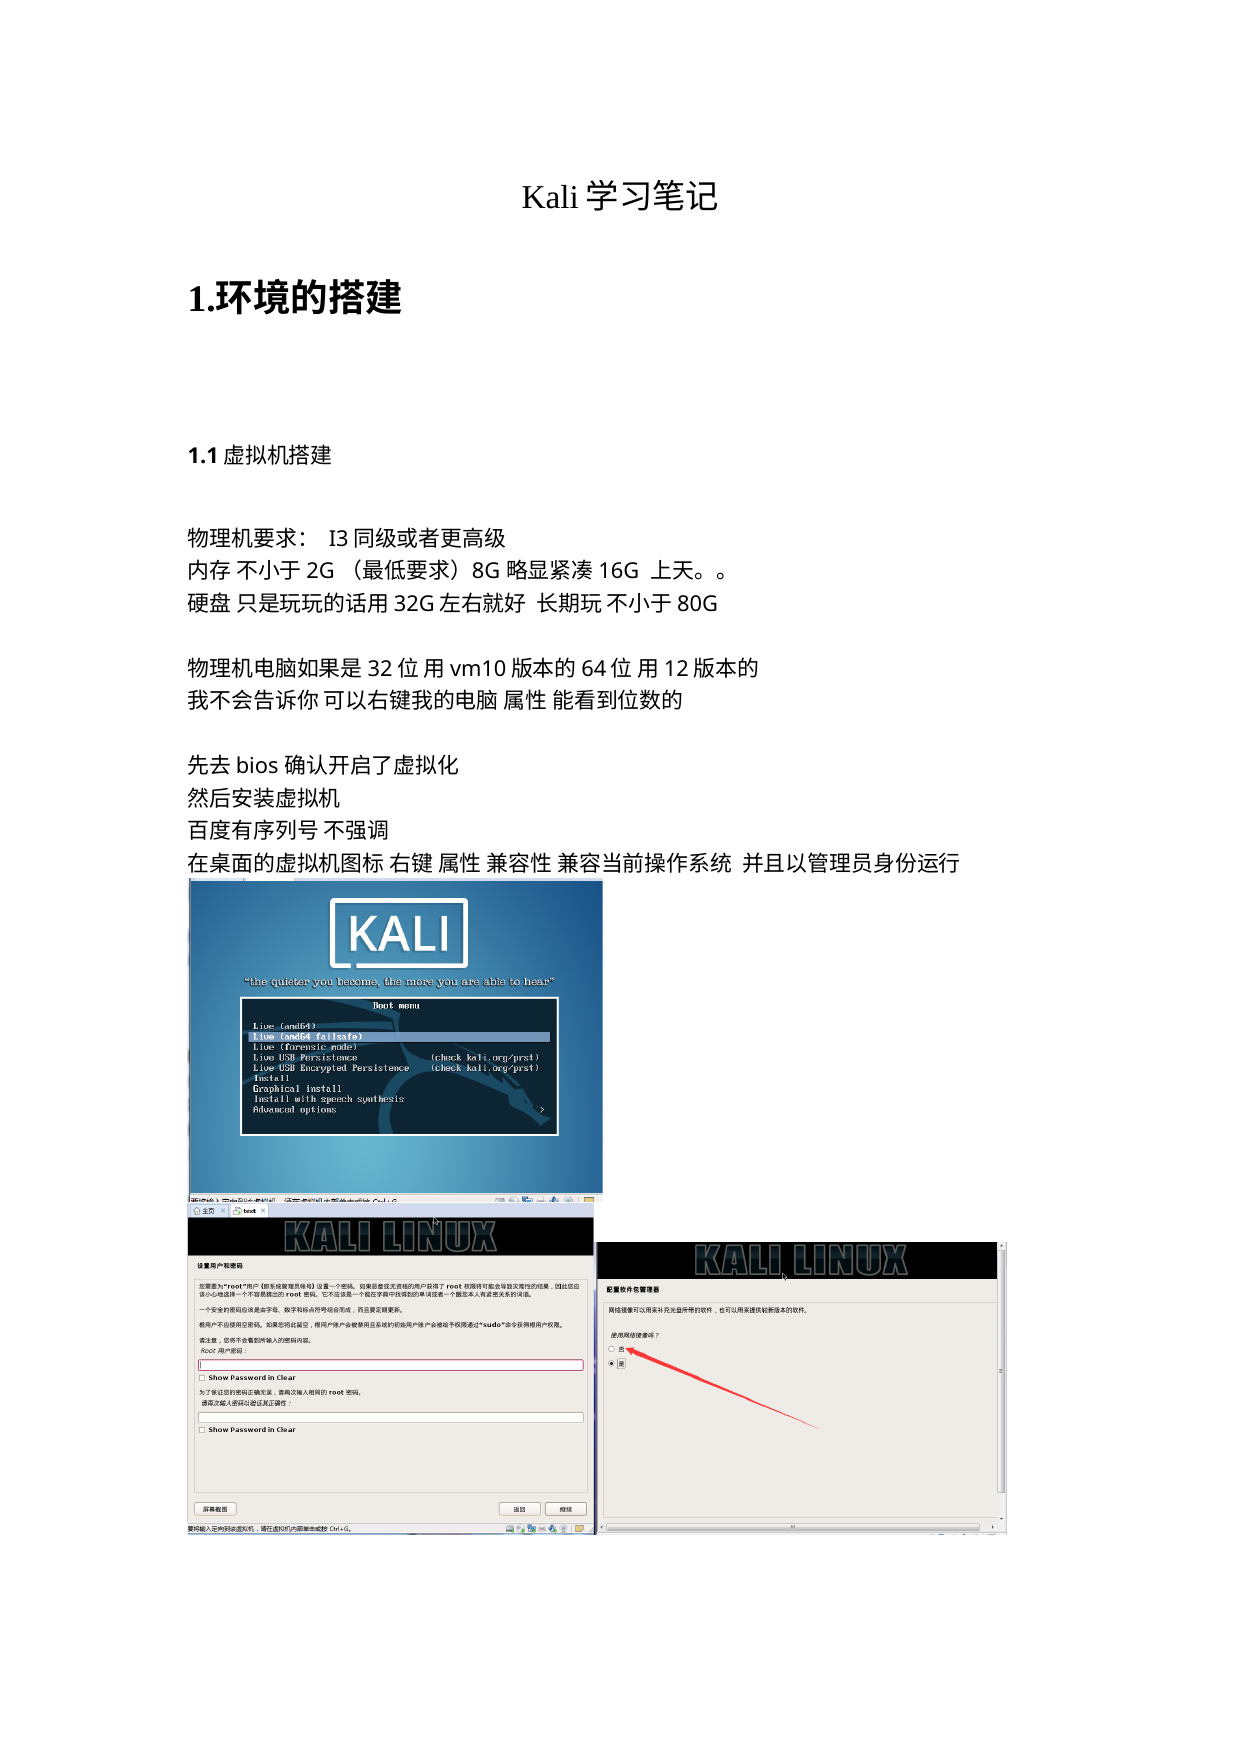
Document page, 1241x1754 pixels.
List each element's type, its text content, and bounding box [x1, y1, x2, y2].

text 我不会告诉你 可以右键我的电脑 属性 能看到位数的 [187, 683, 1053, 716]
text Kali学习笔记 [187, 162, 1053, 227]
text 硬盘 只是玩玩的话用32G左右就好 长期玩 不小于80G [187, 586, 1053, 618]
subtitle 1.环境的搭建 [187, 262, 1053, 327]
text 先去bios 确认开启了虚拟化 [187, 748, 1053, 781]
picture [187, 878, 603, 1202]
picture [187, 1203, 1007, 1535]
text 物理机要求： I3同级或者更高级 [187, 521, 1053, 553]
text 百度有序列号 不强调 [187, 813, 1053, 846]
text 物理机电脑如果是 32位 用vm10版本的 64位 用12版本的 [187, 651, 1053, 683]
text 内存 不小于2G （最低要求）8G 略显紧凑 16G 上天。。 [187, 553, 1053, 586]
text 在桌面的虚拟机图标 右键 属性 兼容性 兼容当前操作系统 并且以管理员身份运行 [187, 846, 1053, 878]
subtitle 1.1虚拟机搭建 [187, 438, 1053, 471]
text 然后安装虚拟机 [187, 781, 1053, 813]
